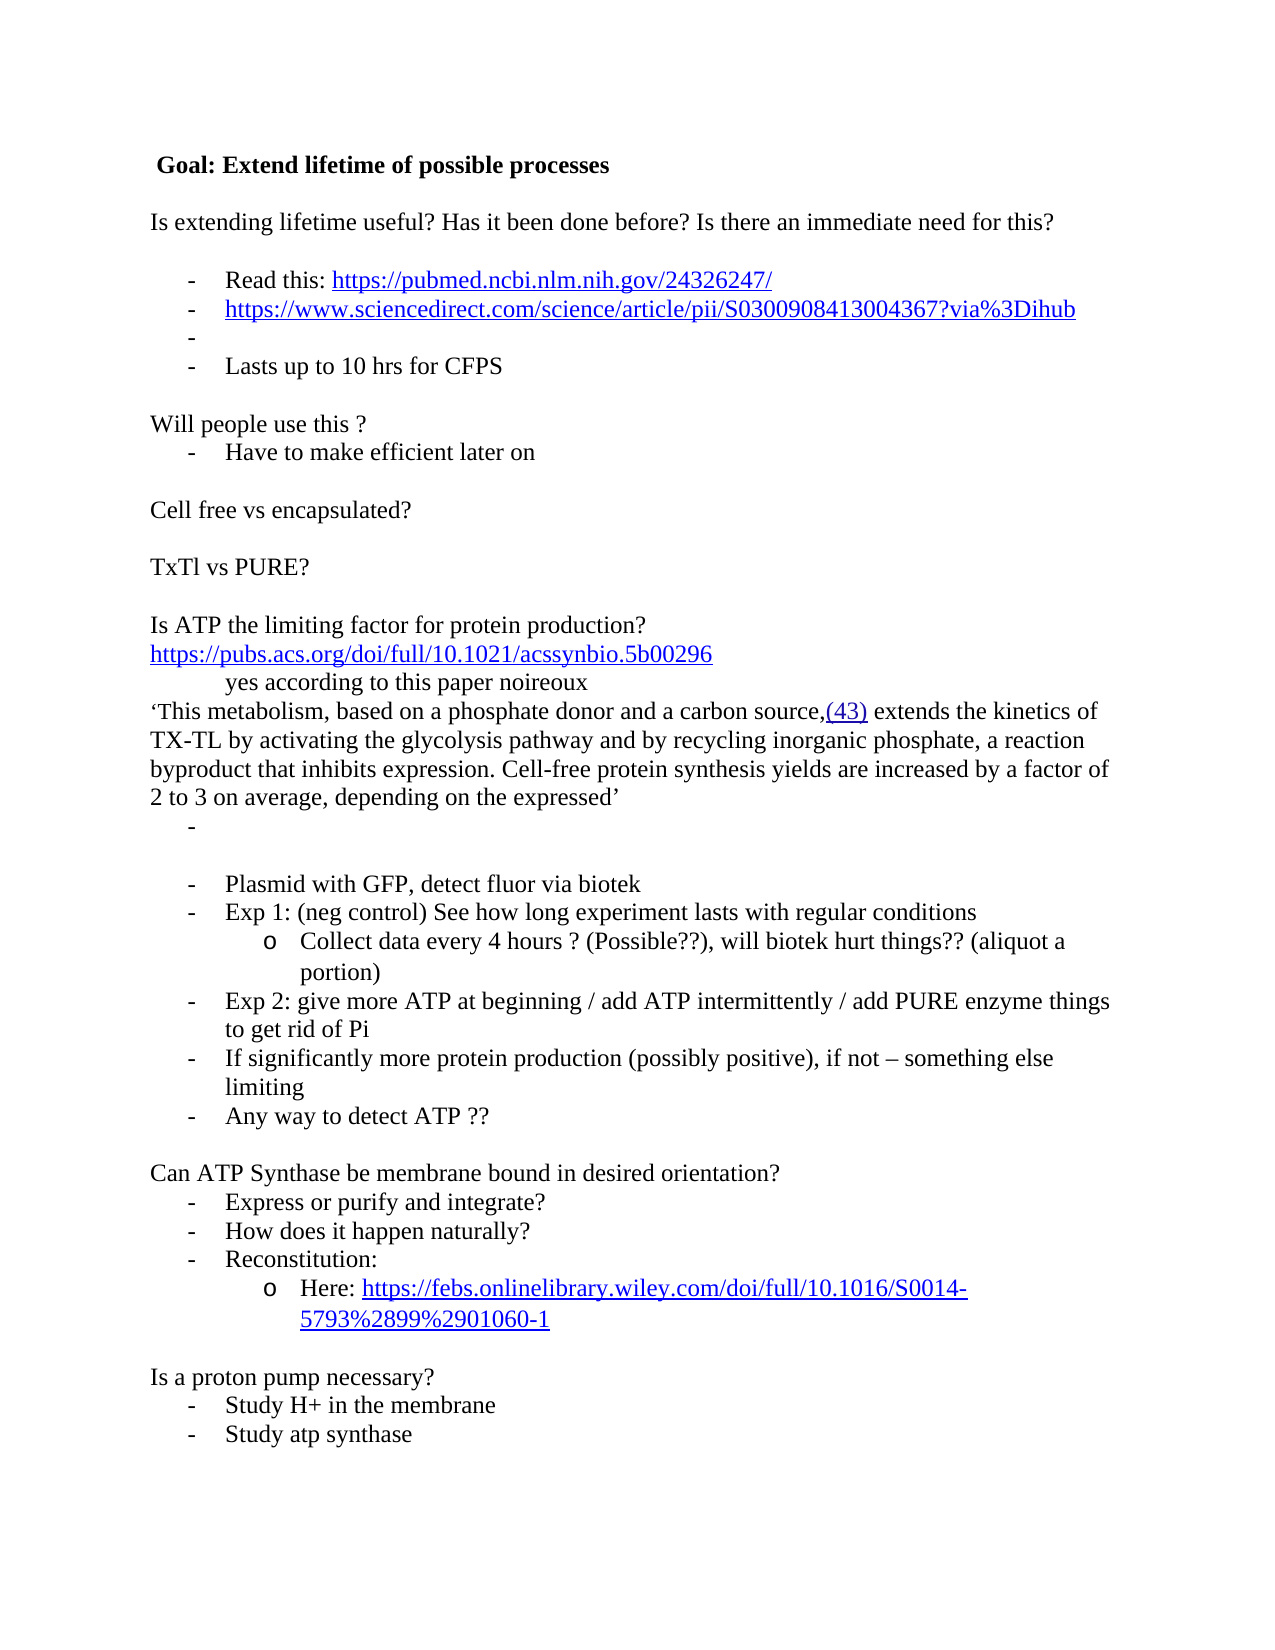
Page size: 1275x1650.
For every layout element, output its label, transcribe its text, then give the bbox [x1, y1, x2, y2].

text yes according to this paper noireoux [150, 667, 1125, 696]
list Reconstitution: [187, 1244, 1125, 1273]
text Goal: Extend lifetime of possible processes [150, 150, 1125, 179]
text Will people use this ? [150, 409, 1125, 437]
text Cell free vs encapsulated? [150, 495, 1125, 524]
list Plasmid with GFP, detect fluor via biotek [187, 869, 1125, 897]
list Study atp synthase [187, 1419, 1125, 1448]
list Exp 2: give more ATP at beginning / add ATP intermittently / add PURE enzyme things to get rid of Pi [187, 986, 1125, 1043]
list How does it happen naturally? [187, 1216, 1125, 1244]
text https://pubs.acs.org/doi/full/10.1021/acssynbio.5b00296 [150, 639, 1125, 667]
text Is extending lifetime useful? Has it been done before? Is there an immediate need for this? [150, 207, 1125, 236]
list Here: https://febs.onlinelibrary.wiley.com/doi/full/10.1016/S0014-5793%2899%2901060-1 [262, 1273, 1125, 1333]
list https://www.sciencedirect.com/science/article/pii/S0300908413004367?via%3Dihub [187, 294, 1125, 322]
text Is ATP the limiting factor for protein production? [150, 610, 1125, 639]
list Lasts up to 10 hrs for CFPS [187, 351, 1125, 380]
text ‘This metabolism, based on a phosphate donor and a carbon source,(43) extends the kinetics of TX-TL by activating the glycolysis pathway and by recycling inorganic phosphate, a reaction byproduct that inhibits expression. Cell-free protein synthesis yields are increased by a factor of 2 to 3 on average, depending on the expressed’ [150, 696, 1125, 811]
list If significantly more protein production (possibly positive), if not – something else limiting [187, 1043, 1125, 1101]
list Any way to detect ATP ?? [187, 1101, 1125, 1129]
list Study H+ in the membrane [187, 1390, 1125, 1419]
text Can ATP Synthase be membrane bound in desired orientation? [150, 1158, 1125, 1187]
list Read this: https://pubmed.ncbi.nlm.nih.gov/24326247/ [187, 265, 1125, 294]
text Is a proton pump necessary? [150, 1362, 1125, 1390]
list Express or purify and integrate? [187, 1187, 1125, 1216]
list Have to make efficient later on [187, 437, 1125, 466]
list Exp 1: (neg control) See how long experiment lasts with regular conditions [187, 897, 1125, 926]
list Collect data every 4 hours ? (Possible??), will biotek hurt things?? (aliquot a portion) [262, 926, 1125, 986]
text TxTl vs PURE? [150, 552, 1125, 581]
